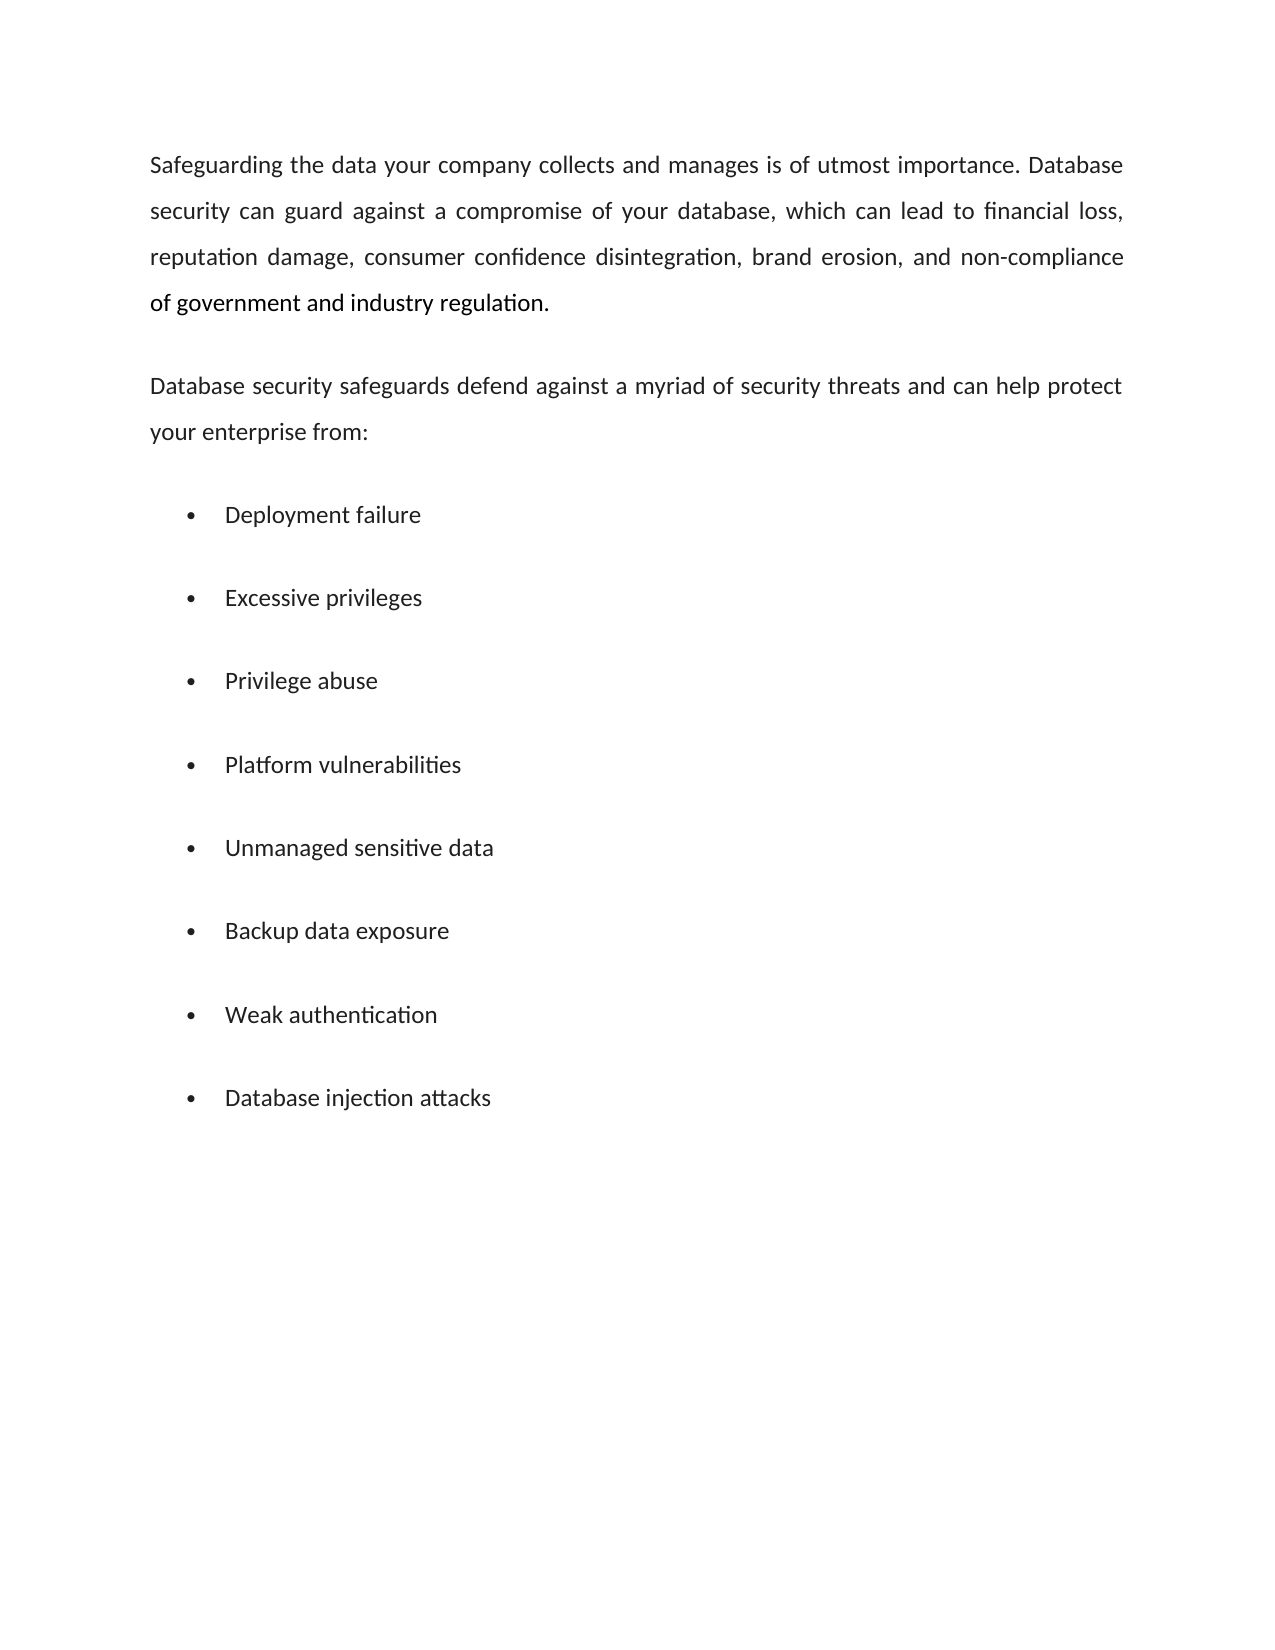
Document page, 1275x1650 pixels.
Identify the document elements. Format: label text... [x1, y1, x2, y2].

list Platform vulnerabilities [187, 749, 1204, 779]
list Weak authentication [187, 999, 1204, 1029]
text Safeguarding the data your company collects and manages is of utmost importance. Database security can guard against a compromise of your database, which can lead to financial loss, reputation damage, consumer confidence disintegration, brand erosion, and non-compliance of government and industry regulation. [150, 150, 1125, 317]
list Backup data exposure [187, 915, 1204, 946]
text Database security safeguards defend against a myriad of security threats and can help protect your enterprise from: [150, 370, 1124, 447]
list Privilege abuse [187, 666, 1204, 696]
list Database injection attacks [187, 1082, 1204, 1112]
list Excessive privileges [187, 583, 1204, 613]
list Unmanaged sensitive data [187, 832, 1204, 863]
list Deployment failure [187, 499, 1204, 529]
